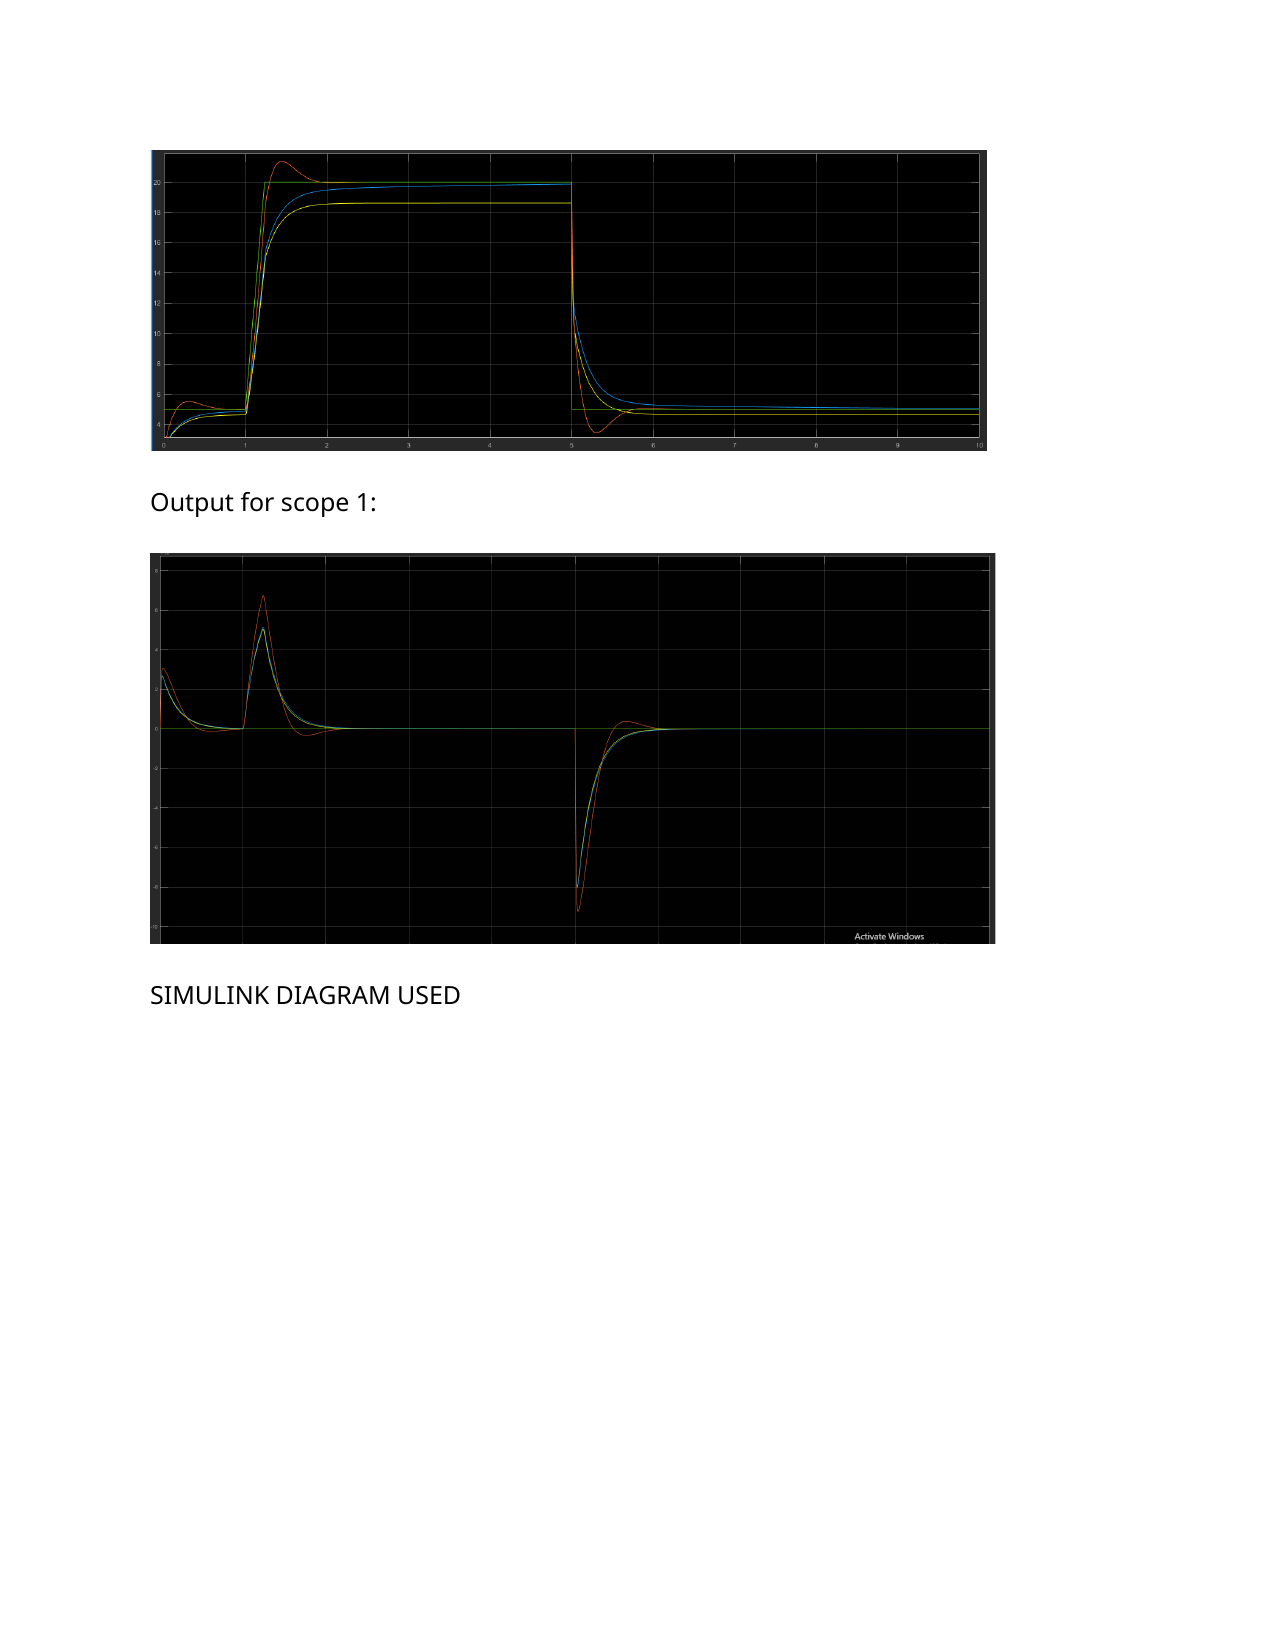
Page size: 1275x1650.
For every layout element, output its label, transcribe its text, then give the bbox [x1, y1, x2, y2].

text SIMULINK DIAGRAM USED [150, 978, 1125, 1012]
picture [150, 150, 987, 451]
text Output for scope 1: [150, 485, 1125, 519]
picture [150, 553, 996, 944]
